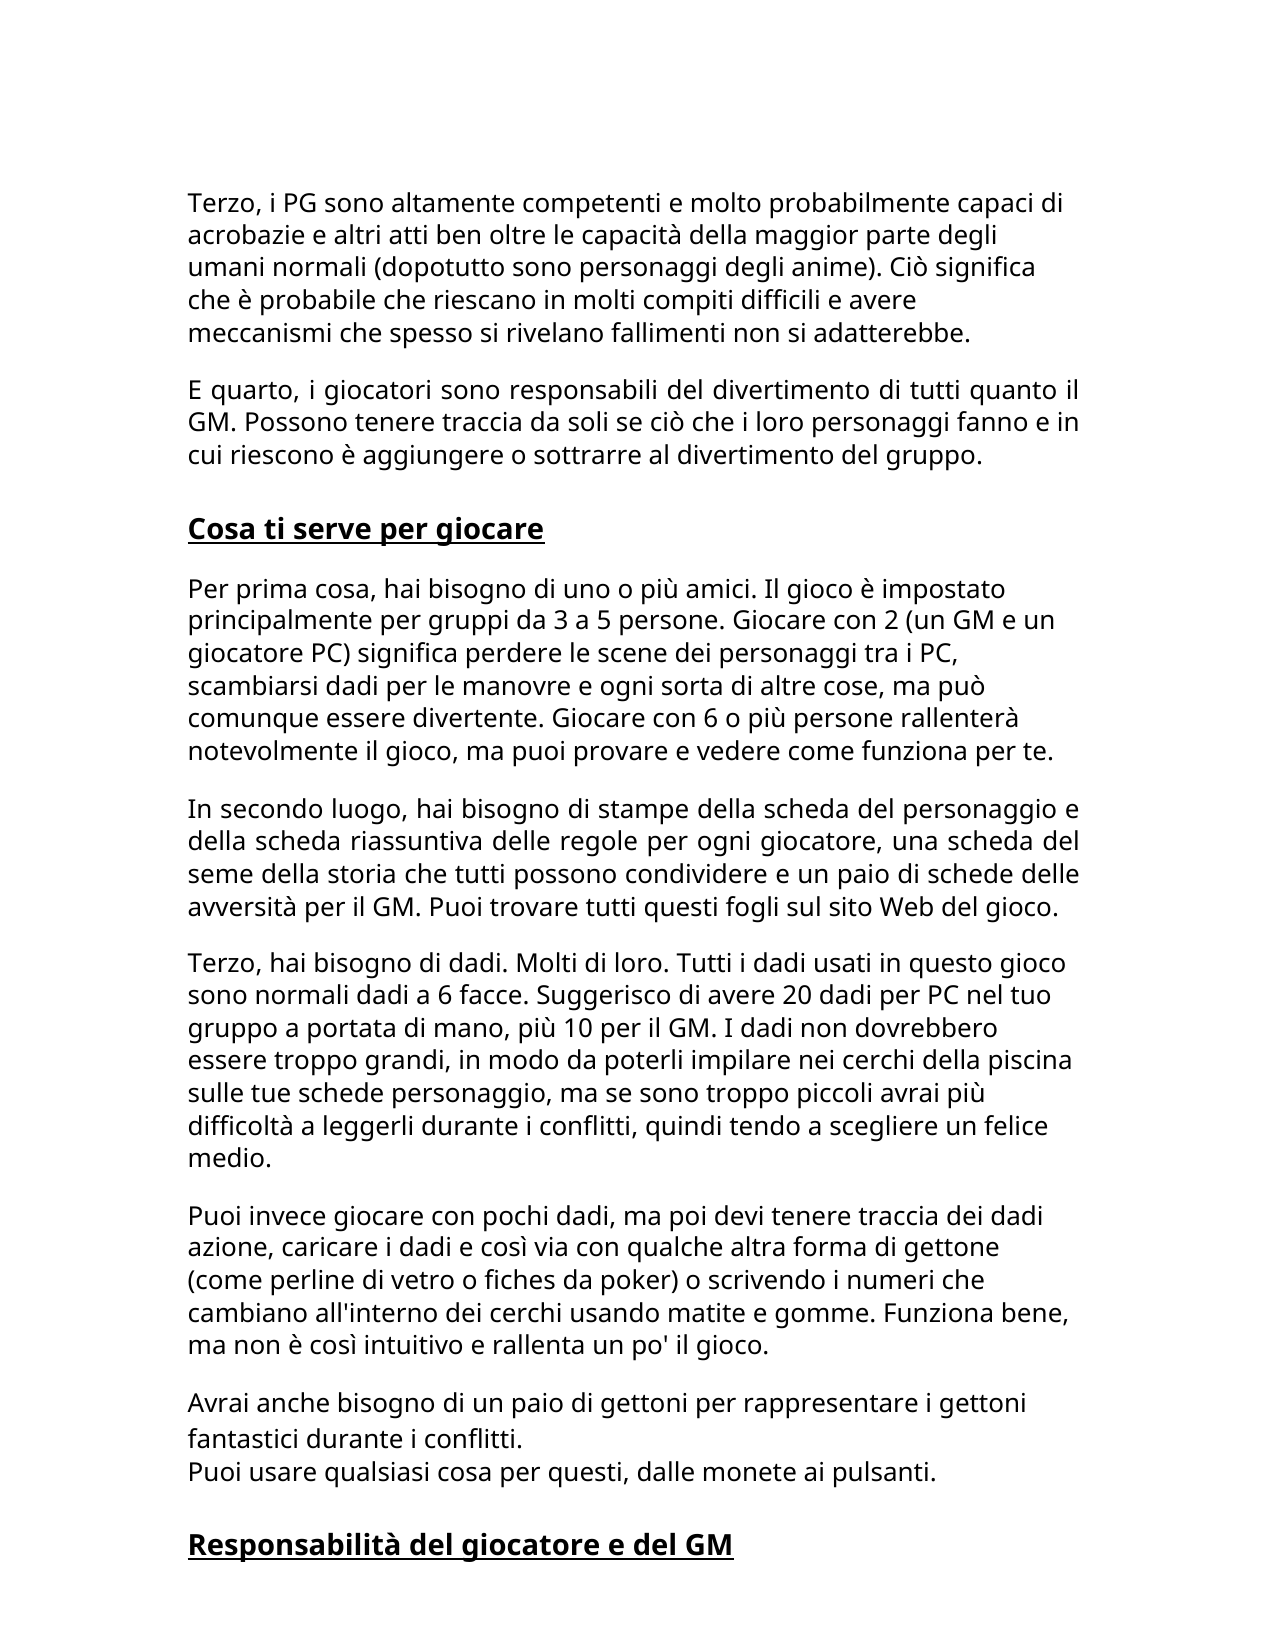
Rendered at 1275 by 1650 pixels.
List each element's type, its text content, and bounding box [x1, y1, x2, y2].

text Puoi invece giocare con pochi dadi, ma poi devi tenere traccia dei dadi azione, caricare i dadi e così via con qualche altra forma di gettone (come perline di vetro o fiches da poker) o scrivendo i numeri che cambiano all'interno dei cerchi usando matite e gomme. Funziona bene, ma non è così intuitivo e rallenta un po' il gioco. [187, 1199, 1073, 1362]
text E quarto, i giocatori sono responsabili del divertimento di tutti quanto il GM. Possono tenere traccia da soli se ciò che i loro personaggi fanno e in cui riescono è aggiungere o sottrarre al divertimento del gruppo. [187, 373, 1081, 472]
text Per prima cosa, hai bisogno di uno o più amici. Il gioco è impostato principalmente per gruppi da 3 a 5 persone. Giocare con 2 (un GM e un giocatore PC) significa perdere le scene dei personaggi tra i PC, scambiarsi dadi per le manovre e ogni sorta di altre cose, ma può comunque essere divertente. Giocare con 6 o più persone rallenterà notevolmente il gioco, ma puoi provare e vedere come funziona per te. [187, 572, 1085, 768]
text In secondo luogo, hai bisogno di stampe della scheda del personaggio e della scheda riassuntiva delle regole per ogni giocatore, una scheda del seme della storia che tutti possono condividere e un paio di schede delle avversità per il GM. Puoi trovare tutti questi fogli sul sito Web del gioco. [187, 792, 1081, 924]
text Cosa ti serve per giocare [187, 508, 1125, 548]
text Puoi usare qualsiasi cosa per questi, dalle monete ai pulsanti. [187, 1456, 1125, 1488]
text Terzo, hai bisogno di dadi. Molti di loro. Tutti i dadi usati in questo gioco sono normali dadi a 6 facce. Suggerisco di avere 20 dadi per PC nel tuo gruppo a portata di mano, più 10 per il GM. I dadi non dovrebbero essere troppo grandi, in modo da poterli impilare nei cerchi della piscina sulle tue schede personaggio, ma se sono troppo piccoli avrai più difficoltà a leggerli durante i conflitti, quindi tendo a scegliere un felice medio. [187, 947, 1077, 1176]
text Terzo, i PG sono altamente competenti e molto probabilmente capaci di acrobazie e altri atti ben oltre le capacità della maggior parte degli umani normali (dopotutto sono personaggi degli anime). Ciò significa che è probabile che riescano in molti compiti difficili e avere meccanismi che spesso si rivelano fallimenti non si adatterebbe. [187, 186, 1069, 350]
text Avrai anche bisogno di un paio di gettoni per rappresentare i gettoni fantastici durante i conflitti. [187, 1385, 1125, 1456]
text Responsabilità del giocatore e del GM [187, 1524, 1125, 1564]
